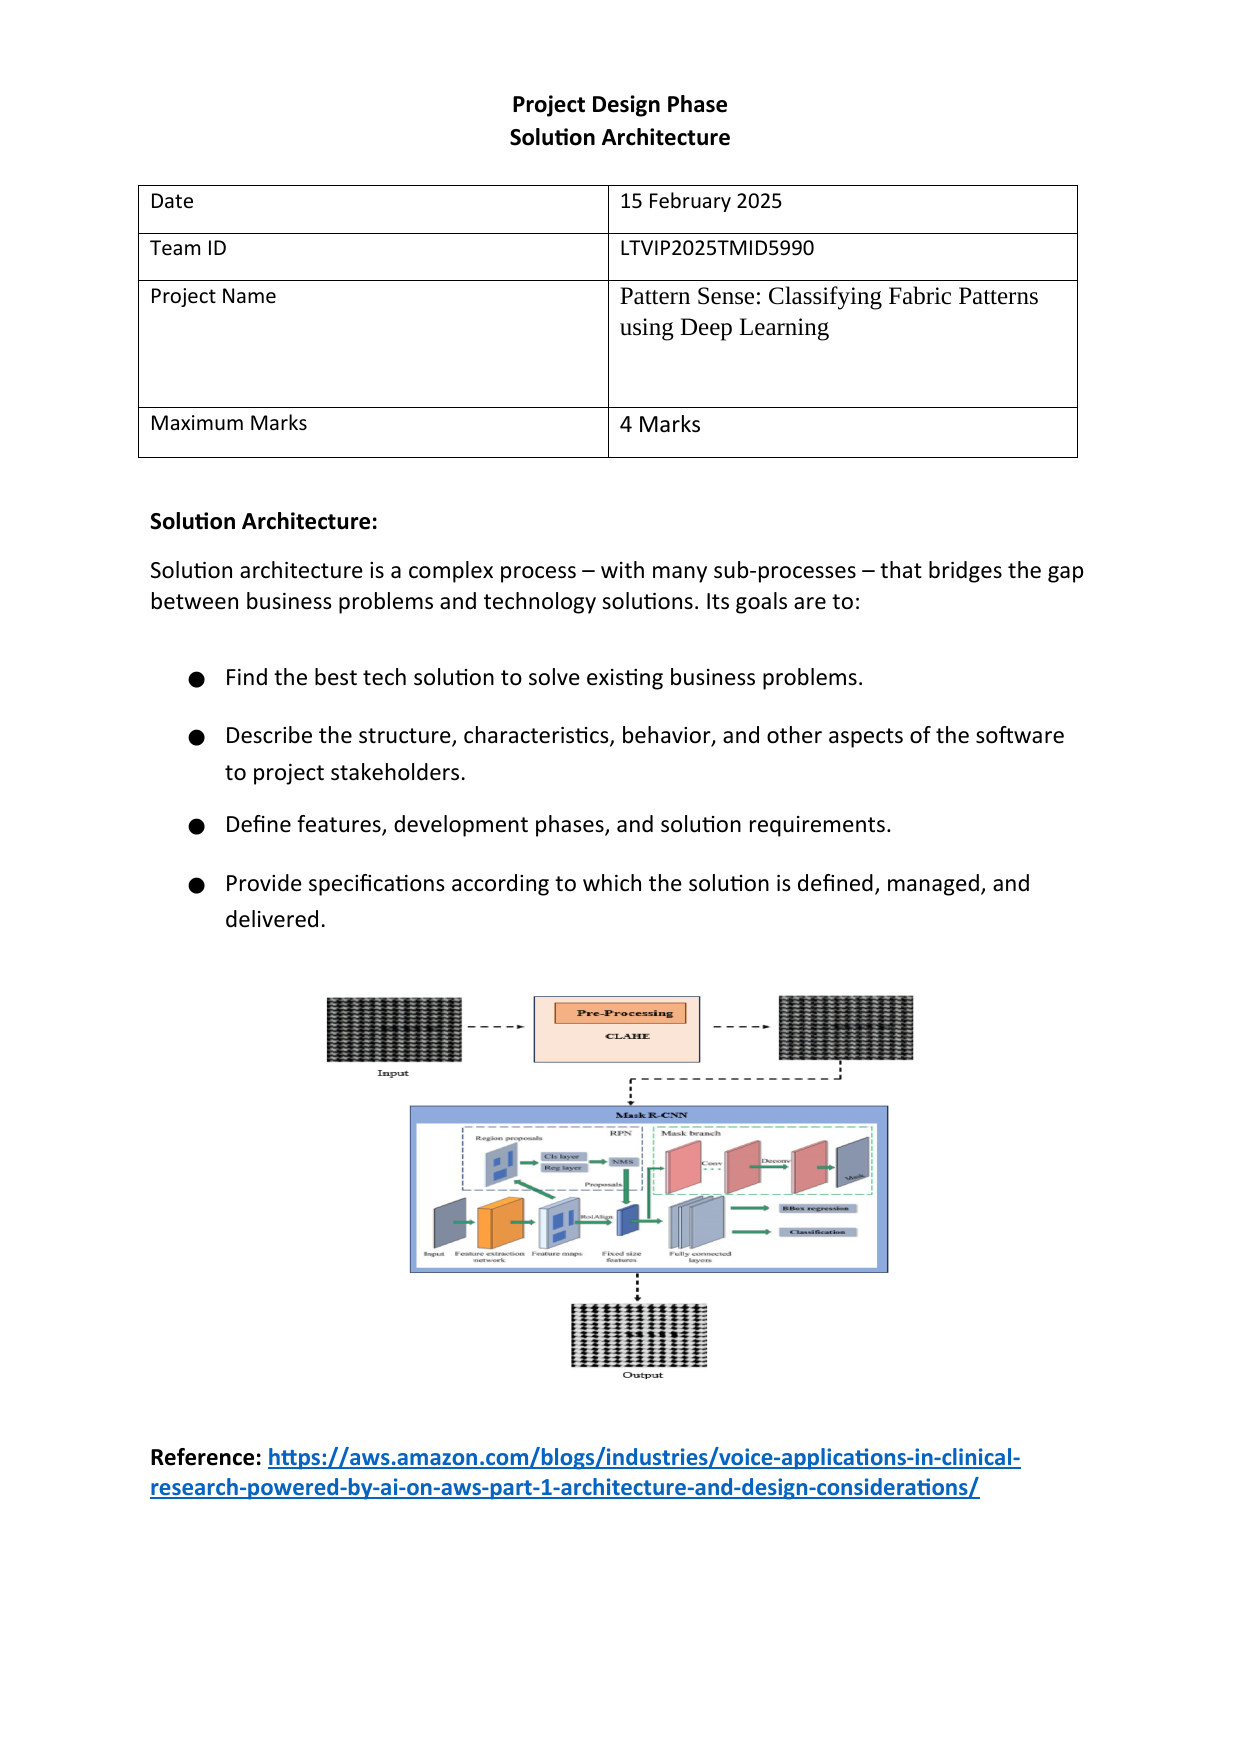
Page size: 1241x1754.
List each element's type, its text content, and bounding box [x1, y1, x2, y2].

table_cell 4 Marks [609, 408, 1077, 457]
table_header 15 February 2025 [609, 186, 1077, 232]
text Project Design Phase [150, 89, 1090, 119]
text Solution Architecture [150, 122, 1090, 152]
picture [326, 995, 914, 1379]
table_cell Pattern Sense: Classifying Fabric Patterns using Deep Learning [609, 281, 1077, 407]
list Provide specifications according to which the solution is defined, managed, and delivered. [187, 860, 1090, 933]
table_cell Team ID [139, 234, 608, 280]
list Define features, development phases, and solution requirements. [187, 802, 1090, 845]
list Find the best tech solution to solve existing business problems. [187, 655, 1090, 697]
table_cell LTVIP2025TMID5990 [609, 234, 1077, 280]
table_cell Project Name [139, 281, 608, 407]
text Reference: https://aws.amazon.com/blogs/industries/voice-applications-in-clinical-research-powered-by-ai-on-aws-part-1-architecture-and-design-considerations/ [150, 1441, 1090, 1502]
list Describe the structure, characteristics, behavior, and other aspects of the software to project stakeholders. [187, 713, 1090, 786]
table_header Date [139, 186, 608, 232]
table_cell Maximum Marks [139, 408, 608, 457]
text Solution architecture is a complex process – with many sub-processes – that bridges the gap between business problems and technology solutions. Its goals are to: [150, 555, 1090, 616]
text Solution Architecture: [150, 505, 1090, 536]
